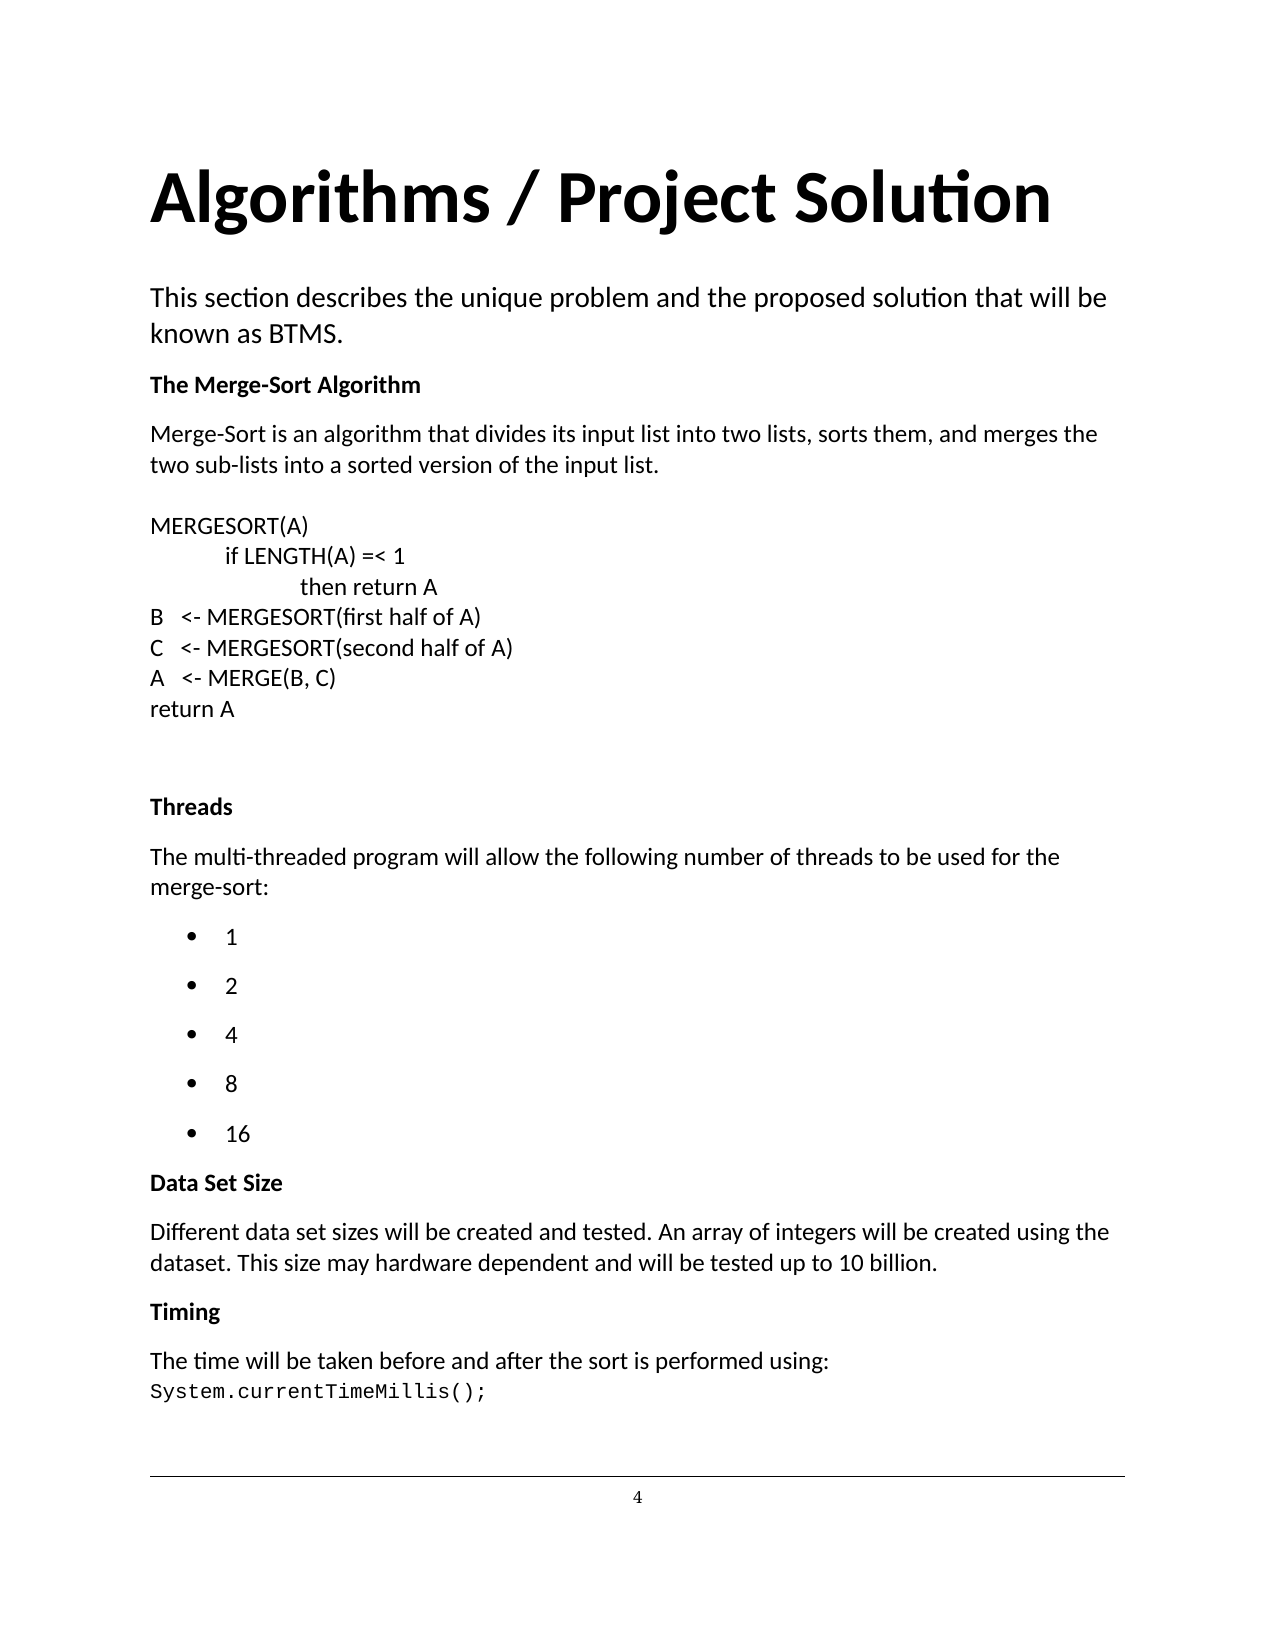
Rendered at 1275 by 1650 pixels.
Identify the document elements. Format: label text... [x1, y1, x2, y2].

list 16 [187, 1118, 1125, 1148]
text Timing [150, 1296, 1125, 1327]
text A <- MERGE(B, C) [150, 662, 1125, 693]
text if LENGTH(A) =< 1 [225, 540, 1125, 571]
text MERGESORT(A) [150, 510, 1125, 540]
subtitle Algorithms / Project Solution [150, 150, 1125, 242]
list 8 [187, 1068, 1125, 1099]
list 2 [187, 970, 1125, 1000]
text then return A [225, 571, 1125, 601]
list 4 [187, 1019, 1125, 1050]
list 1 [187, 921, 1125, 951]
text Merge-Sort is an algorithm that divides its input list into two lists, sorts them, and merges the two sub-lists into a sorted version of the input list. [150, 418, 1125, 479]
text This section describes the unique problem and the proposed solution that will be known as BTMS. [150, 279, 1125, 350]
text Threads [150, 792, 1125, 822]
text Data Set Size [150, 1167, 1125, 1197]
text The Merge-Sort Algorithm [150, 369, 1125, 399]
text return A [150, 693, 1125, 723]
text Different data set sizes will be created and tested. An array of integers will be created using the dataset. This size may hardware dependent and will be tested up to 10 billion. [150, 1216, 1125, 1277]
text The time will be taken before and after the sort is performed using: System.currentTimeMillis(); [150, 1345, 1125, 1405]
text C <- MERGESORT(second half of A) [150, 632, 1125, 662]
text B <- MERGESORT(first half of A) [150, 601, 1125, 632]
text The multi-threaded program will allow the following number of threads to be used for the merge-sort: [150, 841, 1125, 902]
